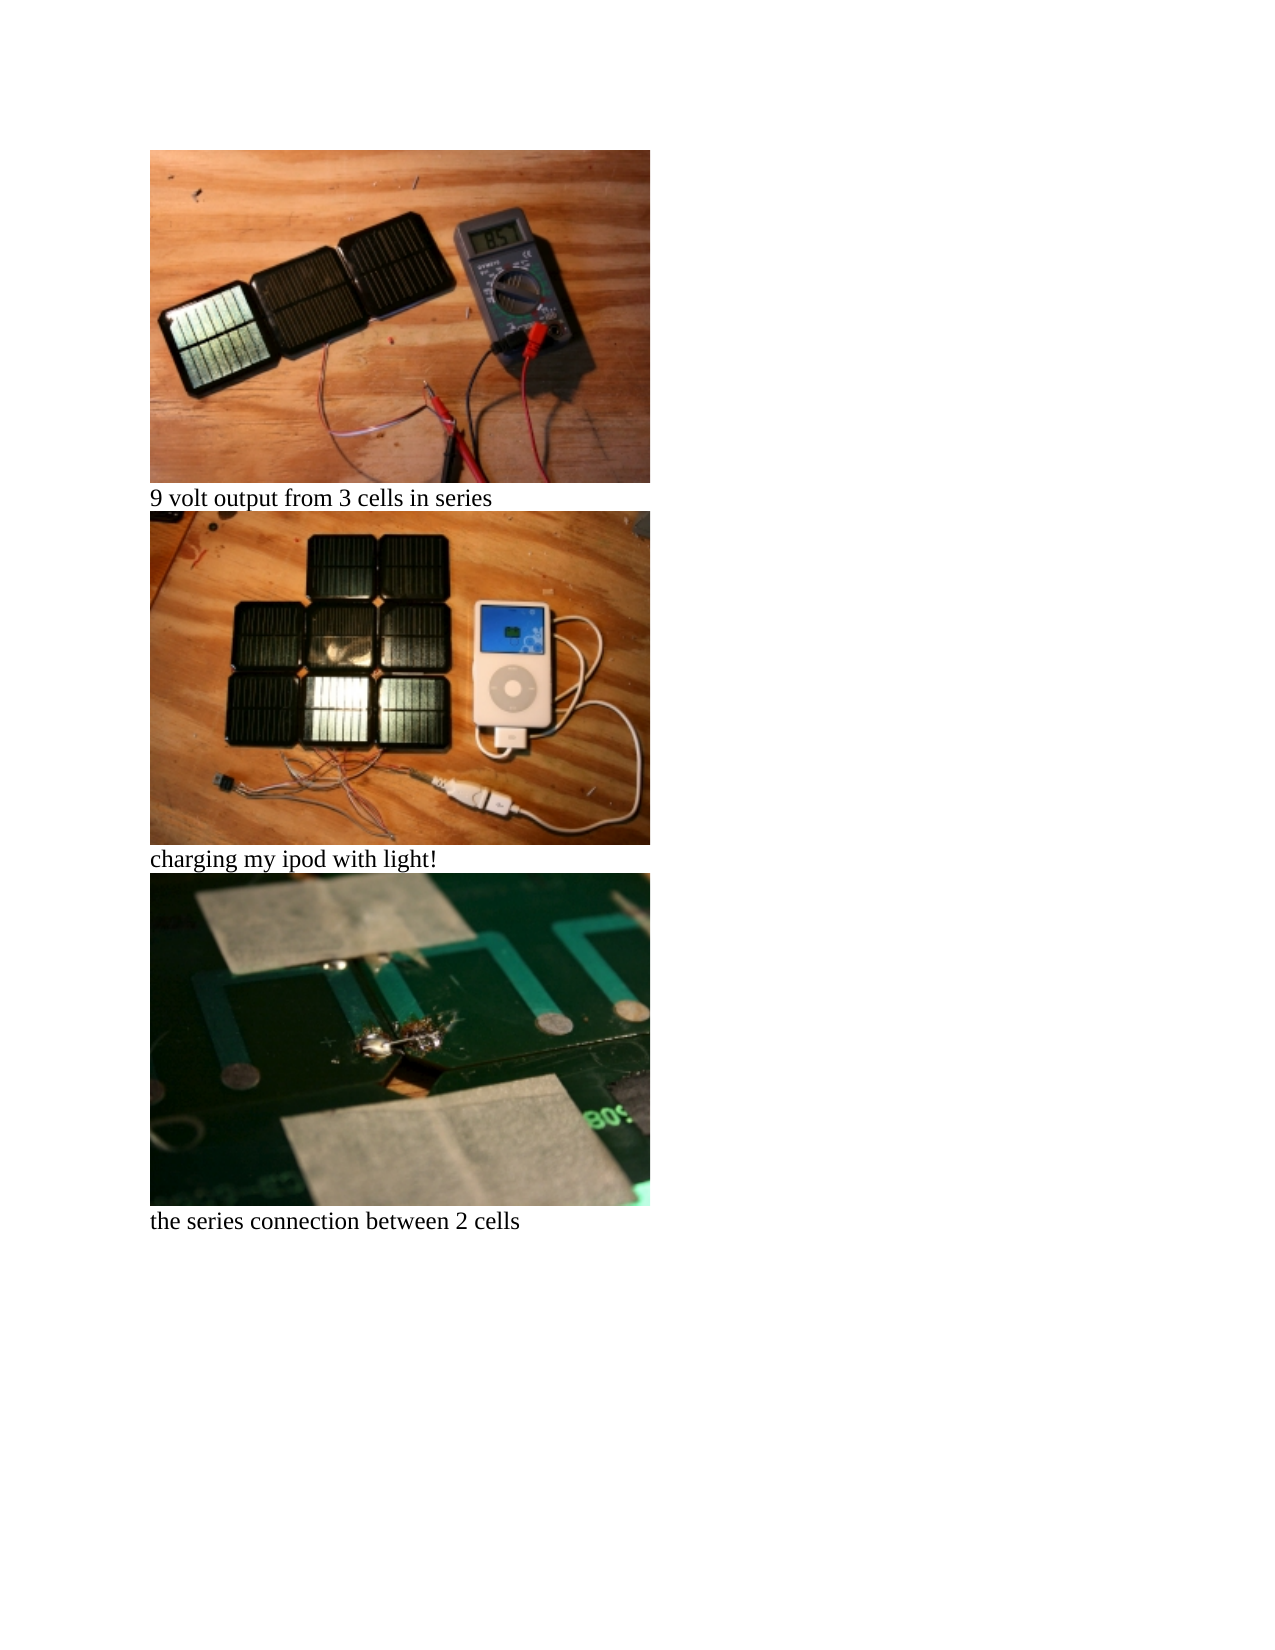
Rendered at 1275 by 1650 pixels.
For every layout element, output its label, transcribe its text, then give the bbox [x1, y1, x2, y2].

picture [150, 511, 650, 845]
picture [150, 150, 650, 483]
picture [150, 873, 650, 1206]
text charging my ipod with light! [150, 844, 1125, 873]
text the series connection between 2 cells [150, 1206, 1125, 1235]
text 9 volt output from 3 cells in series [150, 483, 1125, 512]
